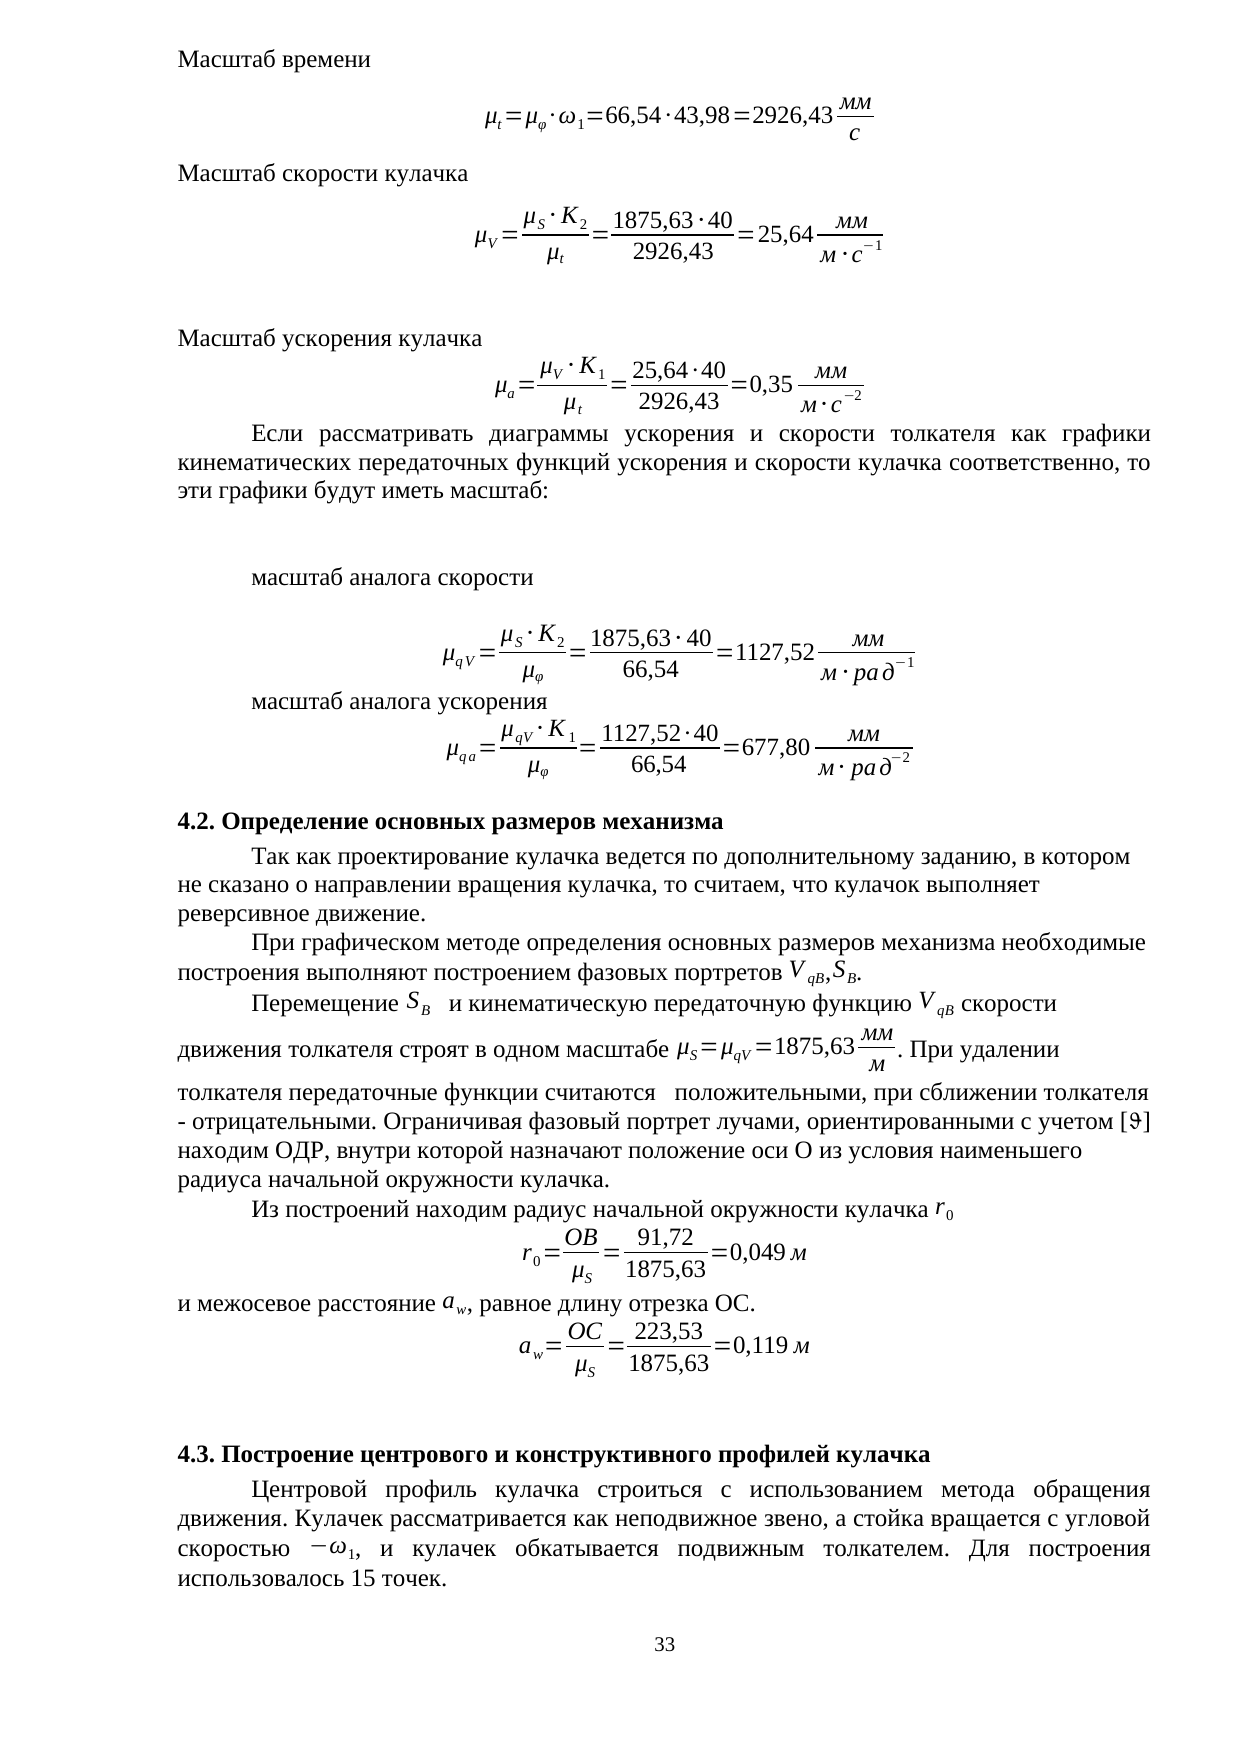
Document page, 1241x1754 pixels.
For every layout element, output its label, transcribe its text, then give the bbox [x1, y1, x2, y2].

text масштаб аналога скорости [177, 562, 1152, 591]
text масштаб аналога ускорения [177, 686, 1152, 714]
subtitle 4.3. Построение центрового и конструктивного профилей кулачка [177, 1439, 1152, 1468]
text Масштаб ускорения кулачка [177, 323, 1152, 352]
text Так как проектирование кулачка ведется по дополнительному заданию, в котором не сказано о направлении вращения кулачка, то считаем, что кулачок выполняет реверсивное движение. [177, 841, 1152, 927]
text При графическом методе определения основных размеров механизма необходимые построения выполняют построением фазовых портретов ,. [177, 927, 1152, 987]
text Если рассматривать диаграммы ускорения и скорости толкателя как графики кинематических передаточных функций ускорения и скорости кулачка соответственно, то эти графики будут иметь масштаб: [177, 418, 1152, 504]
subtitle 4.2. Определение основных размеров механизма [177, 806, 1152, 834]
text Масштаб скорости кулачка [177, 158, 1152, 187]
text Перемещение и кинематическую передаточную функцию скорости движения толкателя строят в одном масштабе . При удалении толкателя передаточные функции считаются положительными, при сближении толкателя - отрицательными. Ограничивая фазовый портрет лучами, ориентированными с учетом [] находим ОДР, внутри которой назначают положение оси О из условия наименьшего радиуса начальной окружности кулачка. [177, 987, 1152, 1192]
text Из построений находим радиус начальной окружности кулачка [177, 1192, 1152, 1224]
text и межосевое расстояние , равное длину отрезка ОС. [177, 1287, 1152, 1318]
text Масштаб времени [177, 44, 1152, 73]
text Центровой профиль кулачка строиться с использованием метода обращения движения. Кулачек рассматривается как неподвижное звено, а стойка вращается с угловой скоростью , и кулачек обкатывается подвижным толкателем. Для построения использовалось 15 точек. [177, 1474, 1152, 1592]
